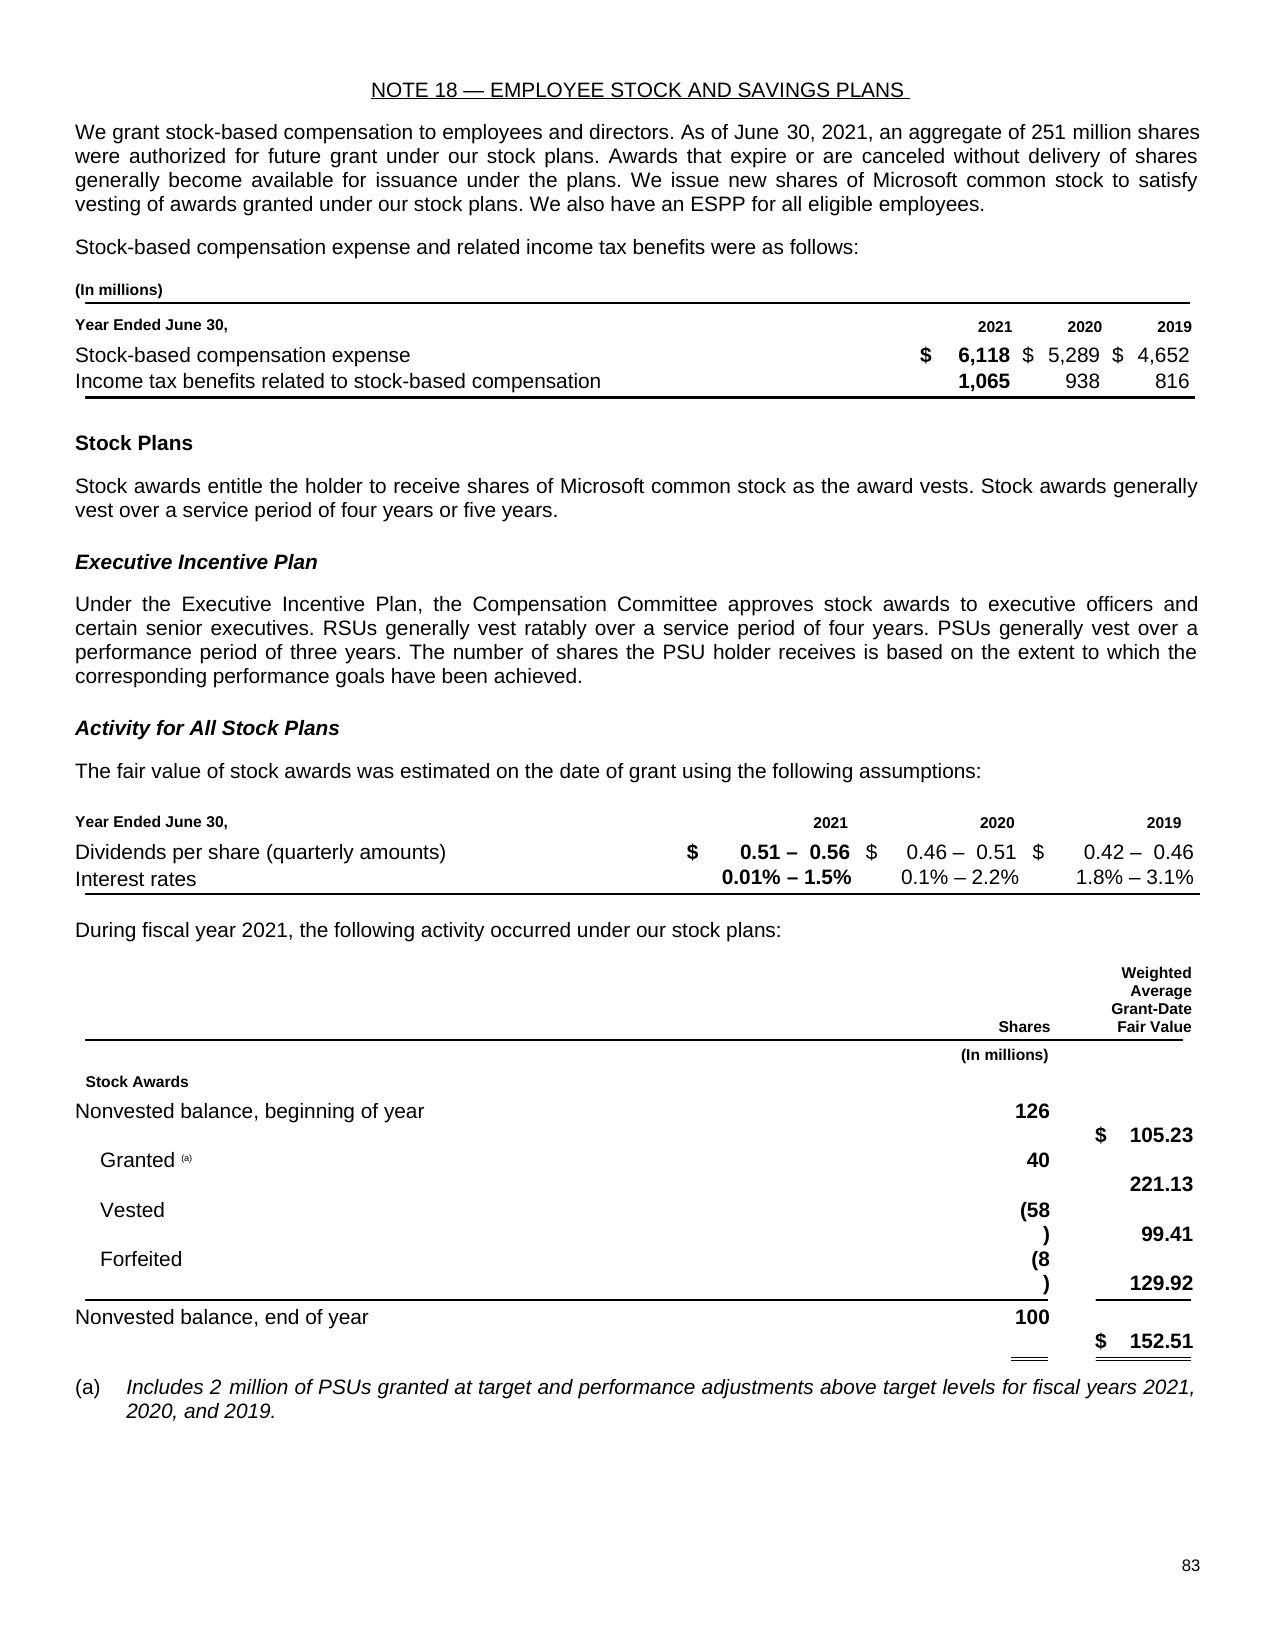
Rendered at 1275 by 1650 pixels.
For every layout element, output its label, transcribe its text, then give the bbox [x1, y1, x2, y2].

text Executive Incentive Plan [75, 549, 1200, 573]
text Activity for All Stock Plans [75, 716, 1200, 740]
text Stock awards entitle the holder to receive shares of Microsoft common stock as the award vests. Stock awards generally vest over a service period of four years or five years. [75, 473, 1200, 521]
text Stock-based compensation expense and related income tax benefits were as follows: [75, 235, 1200, 259]
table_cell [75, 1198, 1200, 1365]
text During fiscal year 2021, the following activity occurred under our stock plans: [75, 918, 1200, 942]
text Stock Plans [75, 431, 1200, 455]
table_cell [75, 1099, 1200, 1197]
text The fair value of stock awards was estimated on the date of grant using the following assumptions: [75, 759, 1200, 783]
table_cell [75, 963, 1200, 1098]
text NOTE 18 — EMPLOYEE STOCK AND SAVINGS PLANS [75, 77, 1200, 101]
text We grant stock-based compensation to employees and directors. As of June 30, 2021, an aggregate of 251 million shares were authorized for future grant under our stock plans. Awards that expire or are canceled without delivery of shares generally become available for issuance under the plans. We issue new shares of Microsoft common stock to satisfy vesting of awards granted under our stock plans. We also have an ESPP for all eligible employees. [75, 120, 1200, 216]
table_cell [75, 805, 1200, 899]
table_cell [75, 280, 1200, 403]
text Under the Executive Incentive Plan, the Compensation Committee approves stock awards to executive officers and certain senior executives. RSUs generally vest ratably over a service period of four years. PSUs generally vest over a performance period of three years. The number of shares the PSU holder receives is based on the extent to which the corresponding performance goals have been achieved. [75, 592, 1200, 688]
text (a) Includes 2 million of PSUs granted at target and performance adjustments above target levels for fiscal years 2021, 2020, and 2019. [75, 1374, 1200, 1422]
